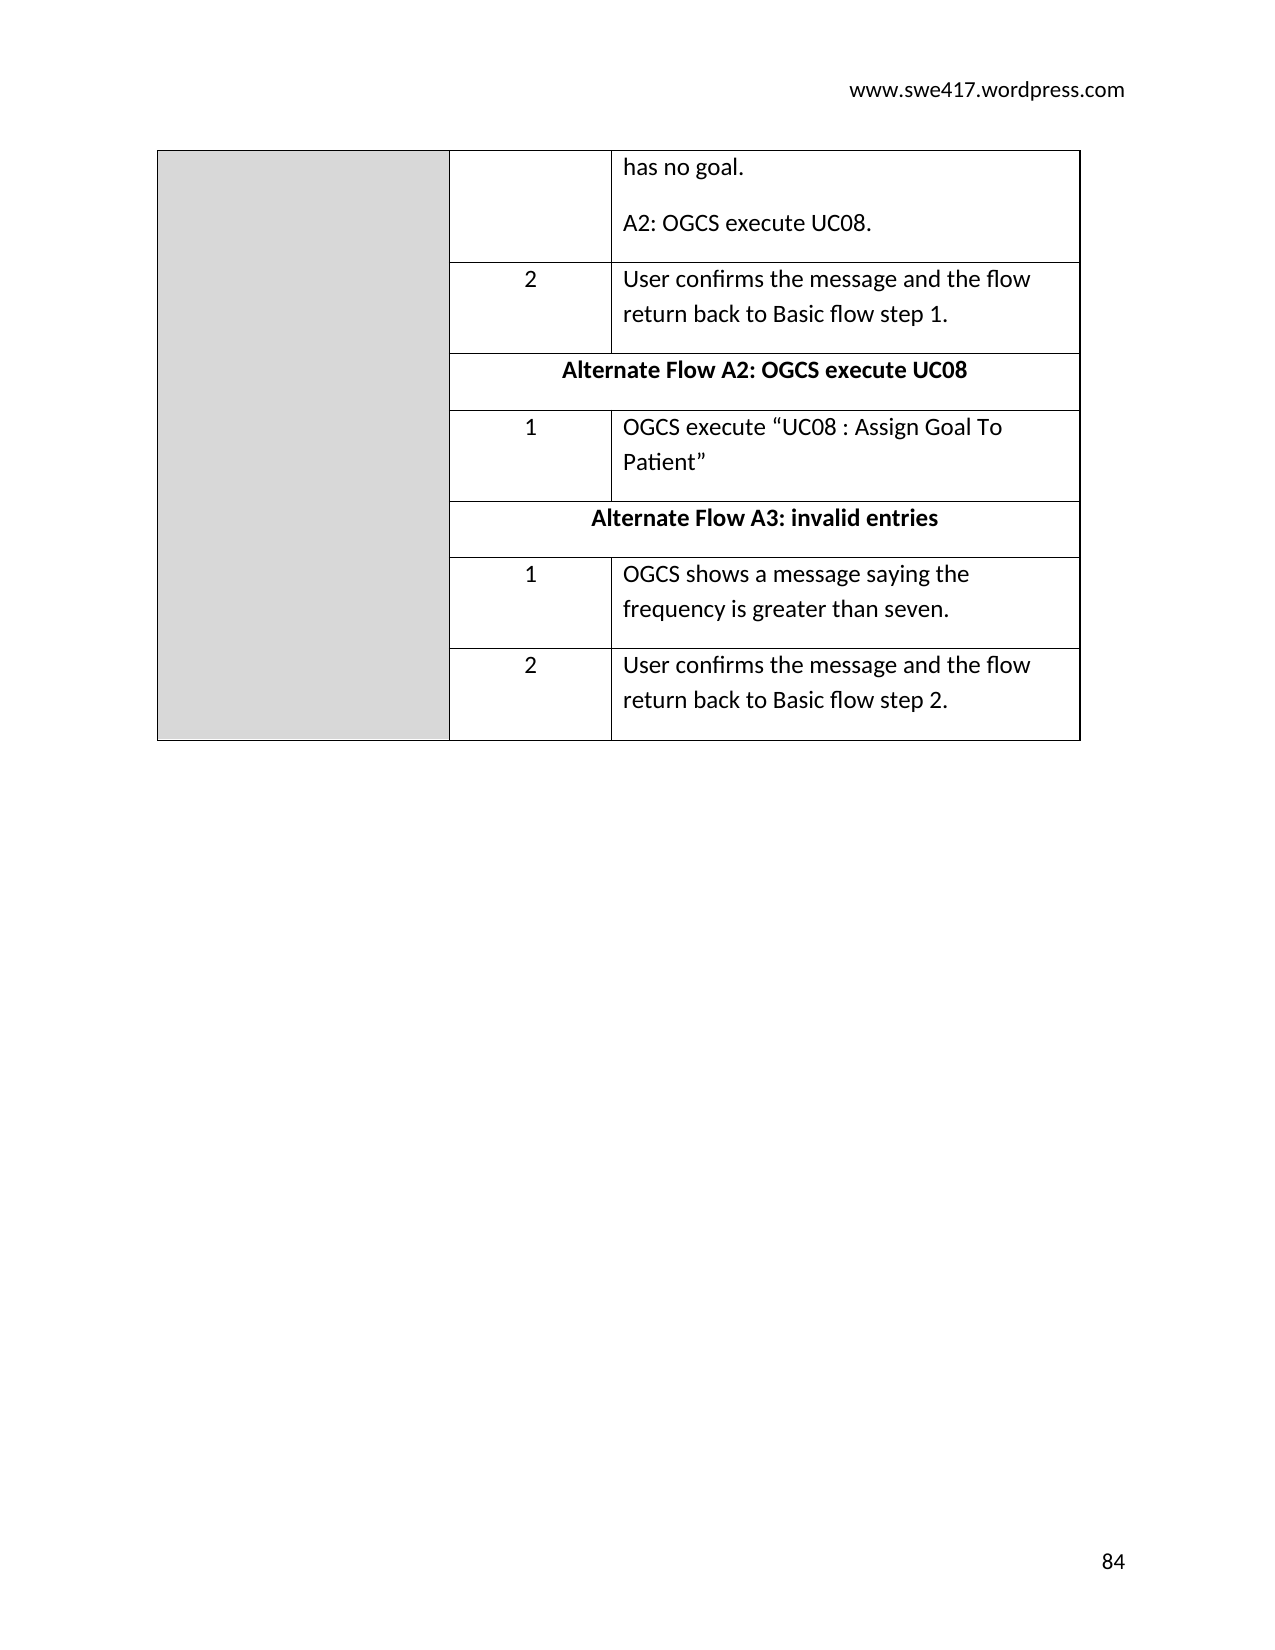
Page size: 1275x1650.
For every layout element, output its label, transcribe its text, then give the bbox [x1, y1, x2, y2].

table_cell OGCS shows a message saying the frequency is greater than seven. [612, 558, 1079, 648]
table_cell 2 [450, 263, 611, 353]
table_cell 2 [450, 649, 611, 739]
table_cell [612, 151, 1079, 262]
table_cell 1 [450, 411, 611, 501]
table_cell 1 [450, 151, 611, 262]
table_cell Alternate Flow A2: OGCS execute UC08 [450, 354, 1079, 409]
table_cell OGCS execute “UC08 : Assign Goal To Patient” [612, 411, 1079, 501]
table_cell 1 [450, 558, 611, 648]
table_cell Alternate Flow A3: invalid entries [450, 502, 1079, 557]
table_cell User confirms the message and the flow return back to Basic flow step 2. [612, 649, 1079, 739]
table_cell User confirms the message and the flow return back to Basic flow step 1. [612, 263, 1079, 353]
